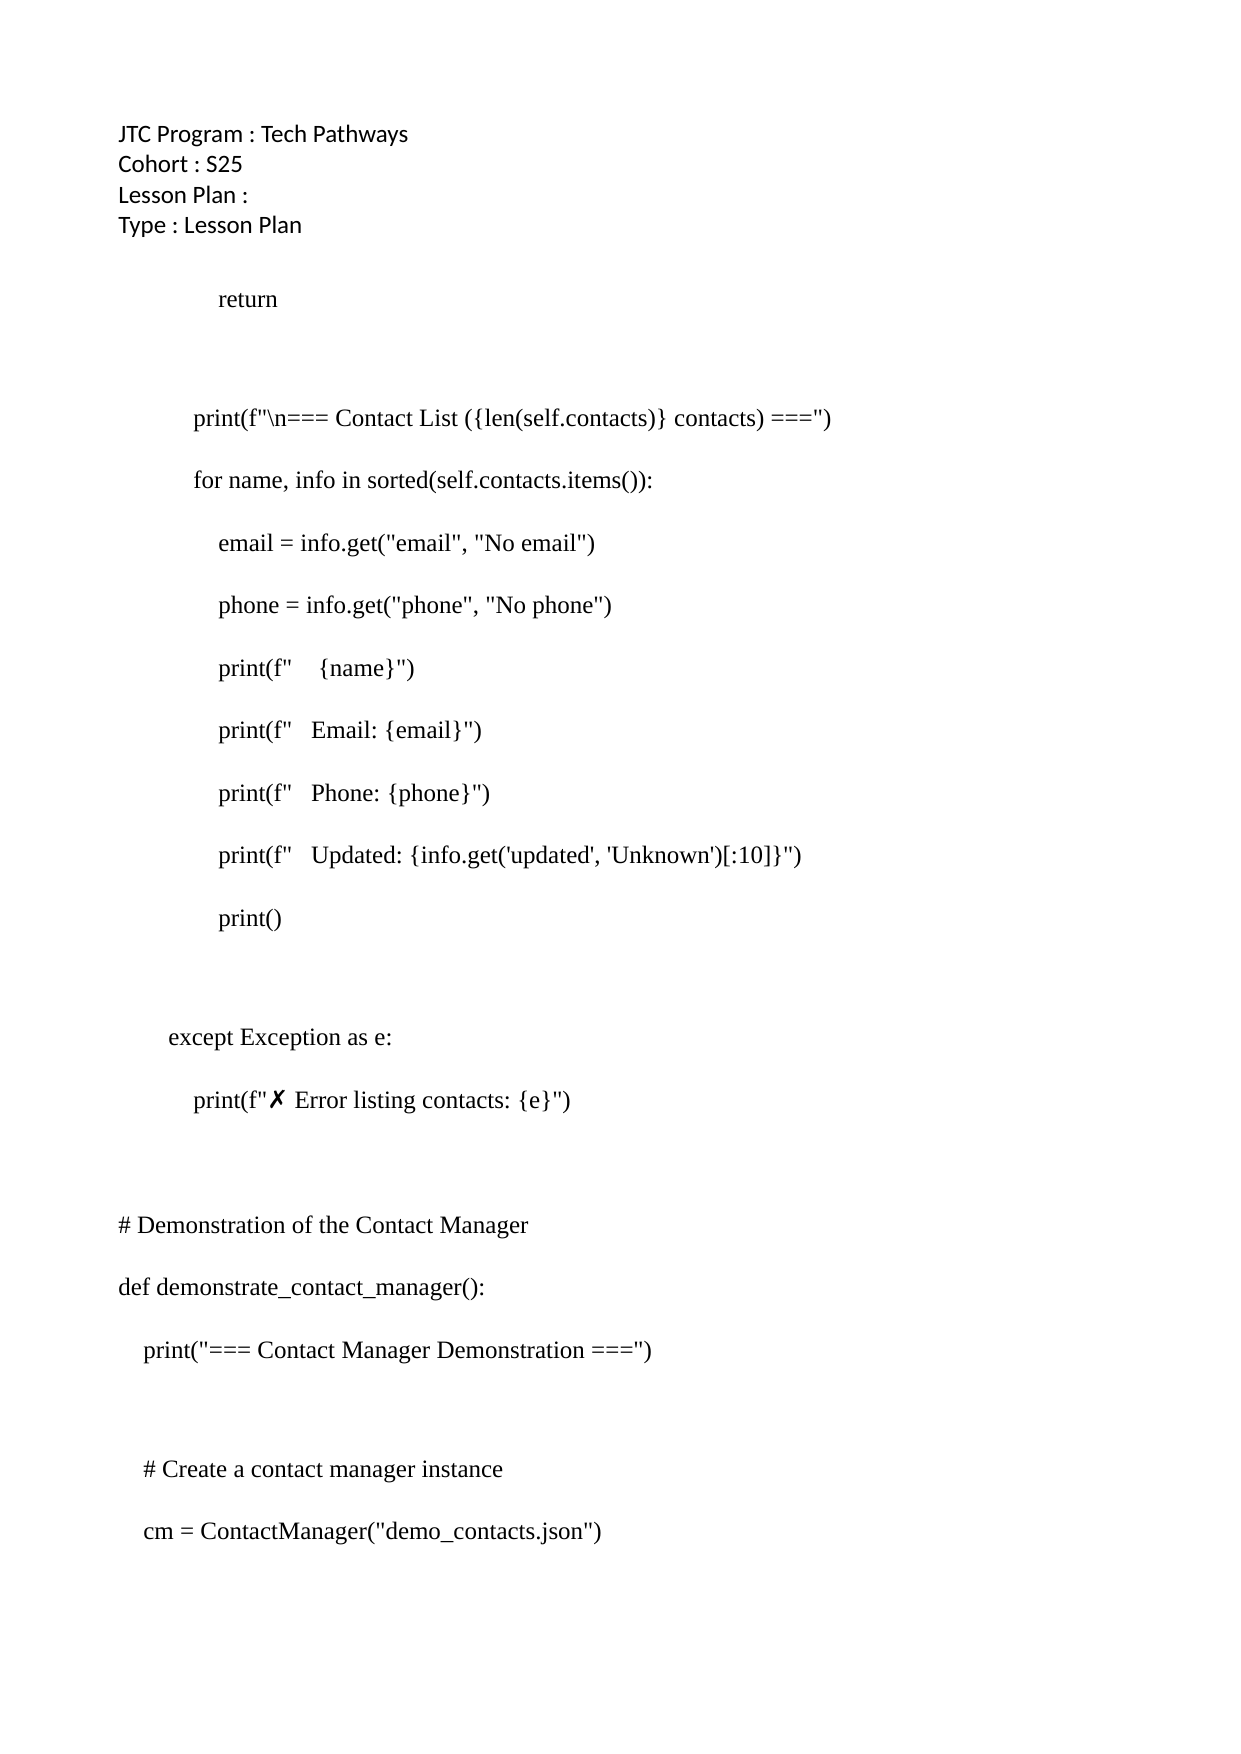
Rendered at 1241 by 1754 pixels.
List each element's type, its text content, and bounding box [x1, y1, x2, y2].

text phone = info.get("phone", "No phone") [118, 591, 1122, 619]
text print(f" Updated: {info.get('updated', 'Unknown')[:10]}") [118, 841, 1122, 869]
text for name, info in sorted(self.contacts.items()): [118, 466, 1122, 494]
text # Demonstration of the Contact Manager [118, 1210, 1122, 1238]
text except Exception as e: [118, 1022, 1122, 1051]
text def demonstrate_contact_manager(): [118, 1272, 1122, 1301]
text print(f" Email: {email}") [118, 716, 1122, 744]
text print(f"✗ Error listing contacts: {e}") [118, 1085, 1122, 1113]
text print("=== Contact Manager Demonstration ===") [118, 1335, 1122, 1363]
text print(f" Phone: {phone}") [118, 778, 1122, 807]
text cm = ContactManager("demo_contacts.json") [118, 1516, 1122, 1545]
text print(f"\n=== Contact List ({len(self.contacts)} contacts) ===") [118, 403, 1122, 432]
text print(f"📇 {name}") [118, 653, 1122, 682]
text email = info.get("email", "No email") [118, 528, 1122, 557]
text return [118, 284, 1122, 313]
text # Create a contact manager instance [118, 1454, 1122, 1483]
text print() [118, 903, 1122, 932]
